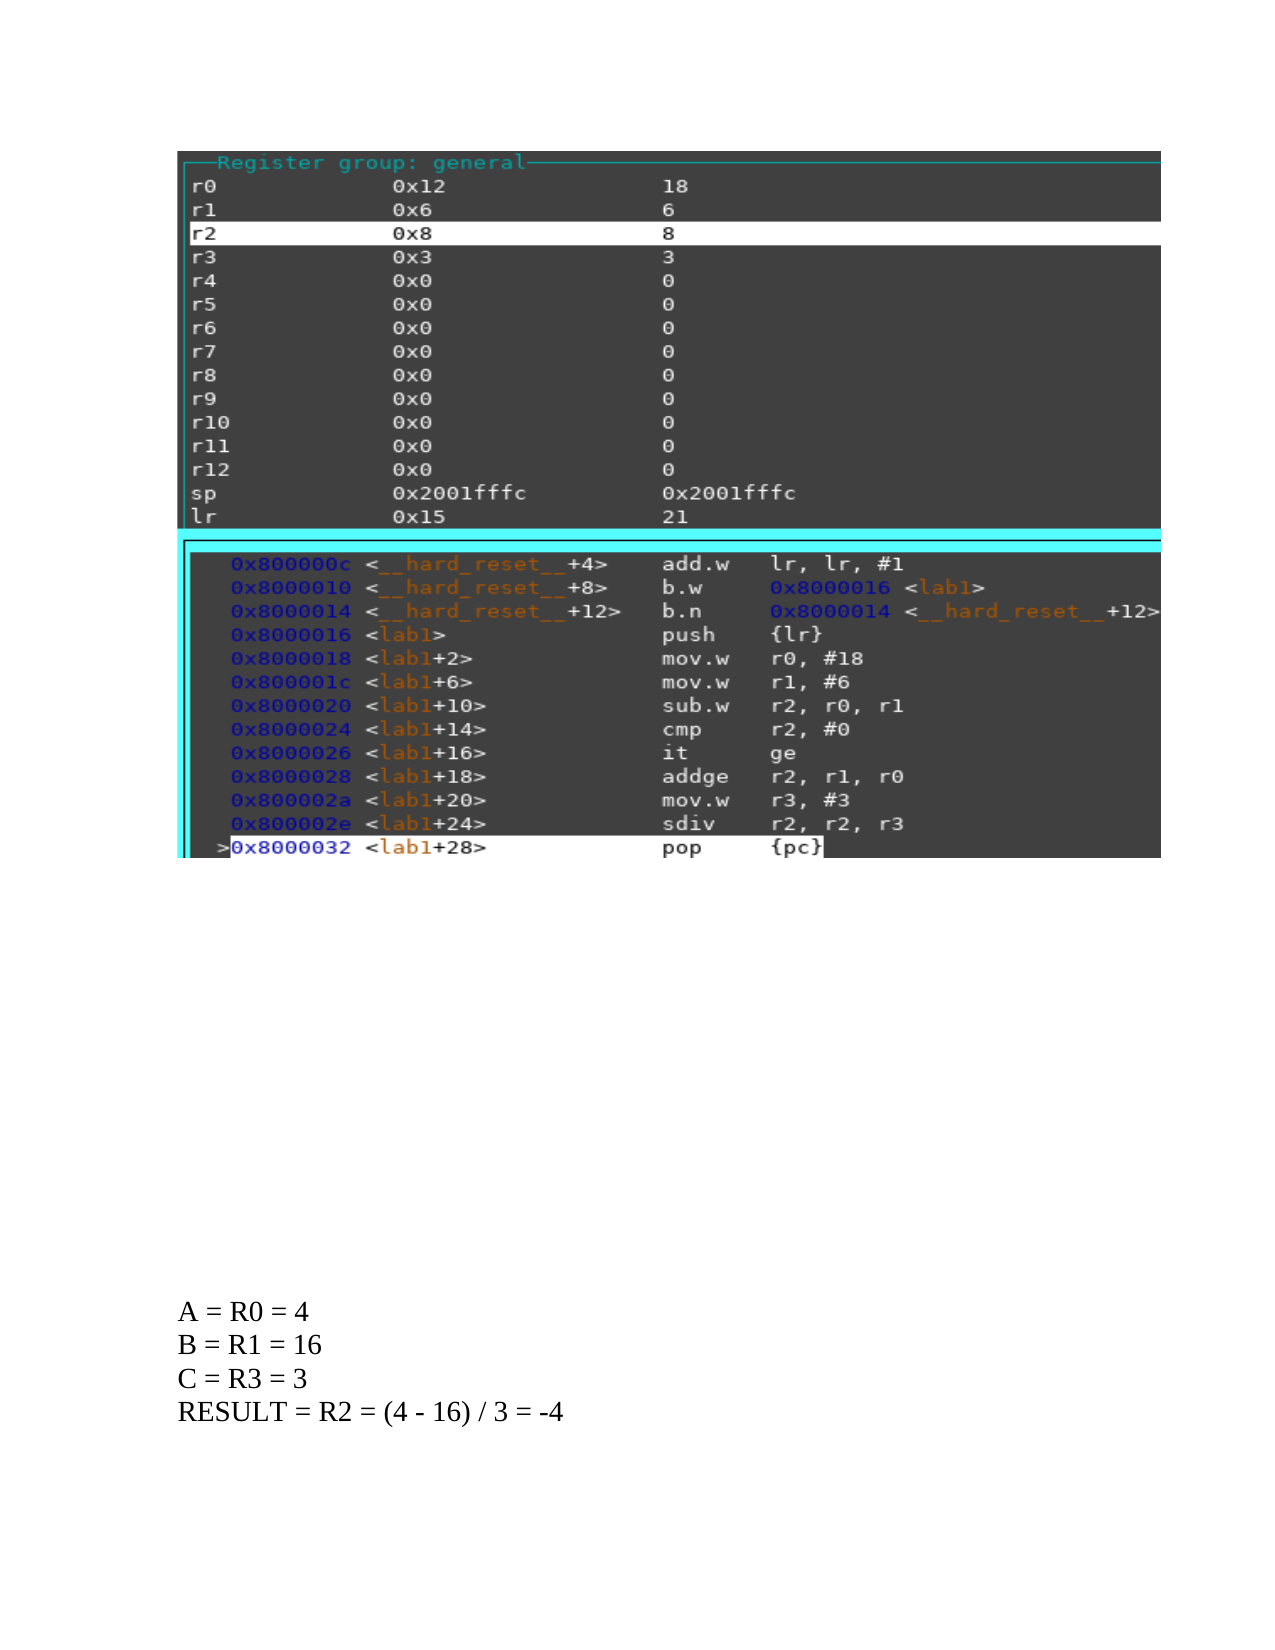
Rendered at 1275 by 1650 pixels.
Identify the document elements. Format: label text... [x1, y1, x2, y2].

picture [177, 151, 1161, 858]
text B = R1 = 16 [177, 1327, 1186, 1361]
text C = R3 = 3 [177, 1361, 1186, 1394]
text RESULT = R2 = (4 - 16) / 3 = -4 [177, 1394, 1186, 1428]
text A = R0 = 4 [177, 1294, 1186, 1327]
